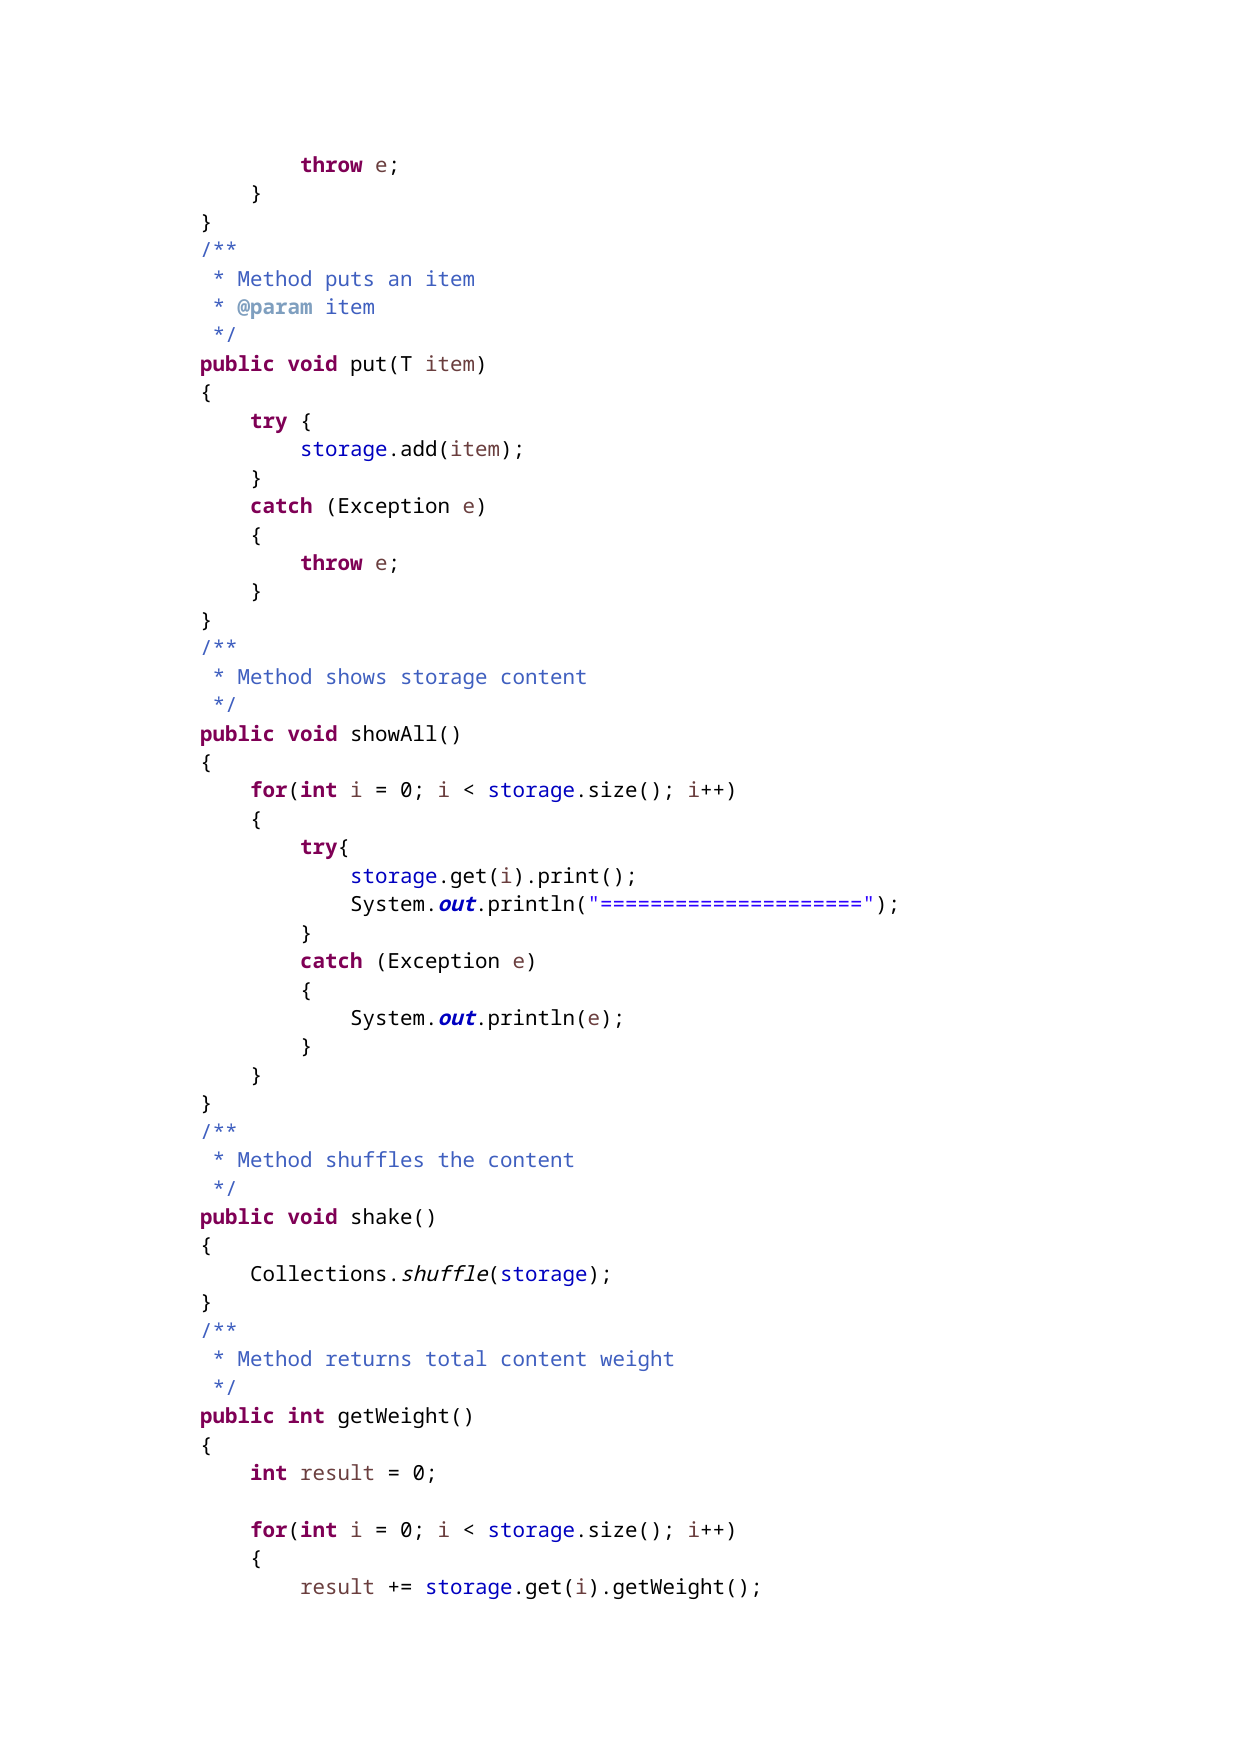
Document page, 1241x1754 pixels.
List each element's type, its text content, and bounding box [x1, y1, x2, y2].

text } [150, 207, 1090, 235]
text * Method returns total content weight [150, 1344, 1090, 1373]
text */ [150, 690, 1090, 719]
text public void showAll() [150, 719, 1090, 747]
text } [150, 605, 1090, 633]
text public void shake() [150, 1202, 1090, 1231]
text } [150, 577, 1090, 605]
text { [150, 747, 1090, 776]
text { [150, 975, 1090, 1003]
text { [150, 1430, 1090, 1458]
text result += storage.get(i).getWeight(); [150, 1572, 1090, 1600]
text */ [150, 1174, 1090, 1202]
text for(int i = 0; i < storage.size(); i++) [150, 1515, 1090, 1543]
text public int getWeight() [150, 1401, 1090, 1430]
text for(int i = 0; i < storage.size(); i++) [150, 776, 1090, 804]
text public void put(T item) [150, 349, 1090, 377]
text storage.add(item); [150, 434, 1090, 463]
text { [150, 1543, 1090, 1572]
text * Method shuffles the content [150, 1145, 1090, 1174]
text } [150, 918, 1090, 946]
text { [150, 377, 1090, 406]
text /** [150, 1117, 1090, 1145]
text * Method shows storage content [150, 662, 1090, 690]
text Collections.shuffle(storage); [150, 1259, 1090, 1287]
text */ [150, 1373, 1090, 1401]
text try { [150, 406, 1090, 434]
text * Method puts an item [150, 264, 1090, 292]
text catch (Exception e) [150, 946, 1090, 975]
text /** [150, 1316, 1090, 1344]
text int result = 0; [150, 1458, 1090, 1487]
text } [150, 1060, 1090, 1088]
text /** [150, 235, 1090, 264]
text System.out.println(e); [150, 1003, 1090, 1032]
text storage.get(i).print(); [150, 861, 1090, 889]
text throw e; [150, 150, 1090, 178]
text } [150, 1032, 1090, 1060]
text */ [150, 321, 1090, 349]
text } [150, 463, 1090, 491]
text * @param item [150, 292, 1090, 321]
text } [150, 1287, 1090, 1316]
text try{ [150, 832, 1090, 861]
text { [150, 520, 1090, 548]
text } [150, 178, 1090, 207]
text /** [150, 633, 1090, 662]
text catch (Exception e) [150, 491, 1090, 520]
text { [150, 804, 1090, 832]
text System.out.println("====================="); [150, 889, 1090, 918]
text throw e; [150, 548, 1090, 577]
text { [150, 1231, 1090, 1259]
text } [150, 1088, 1090, 1117]
